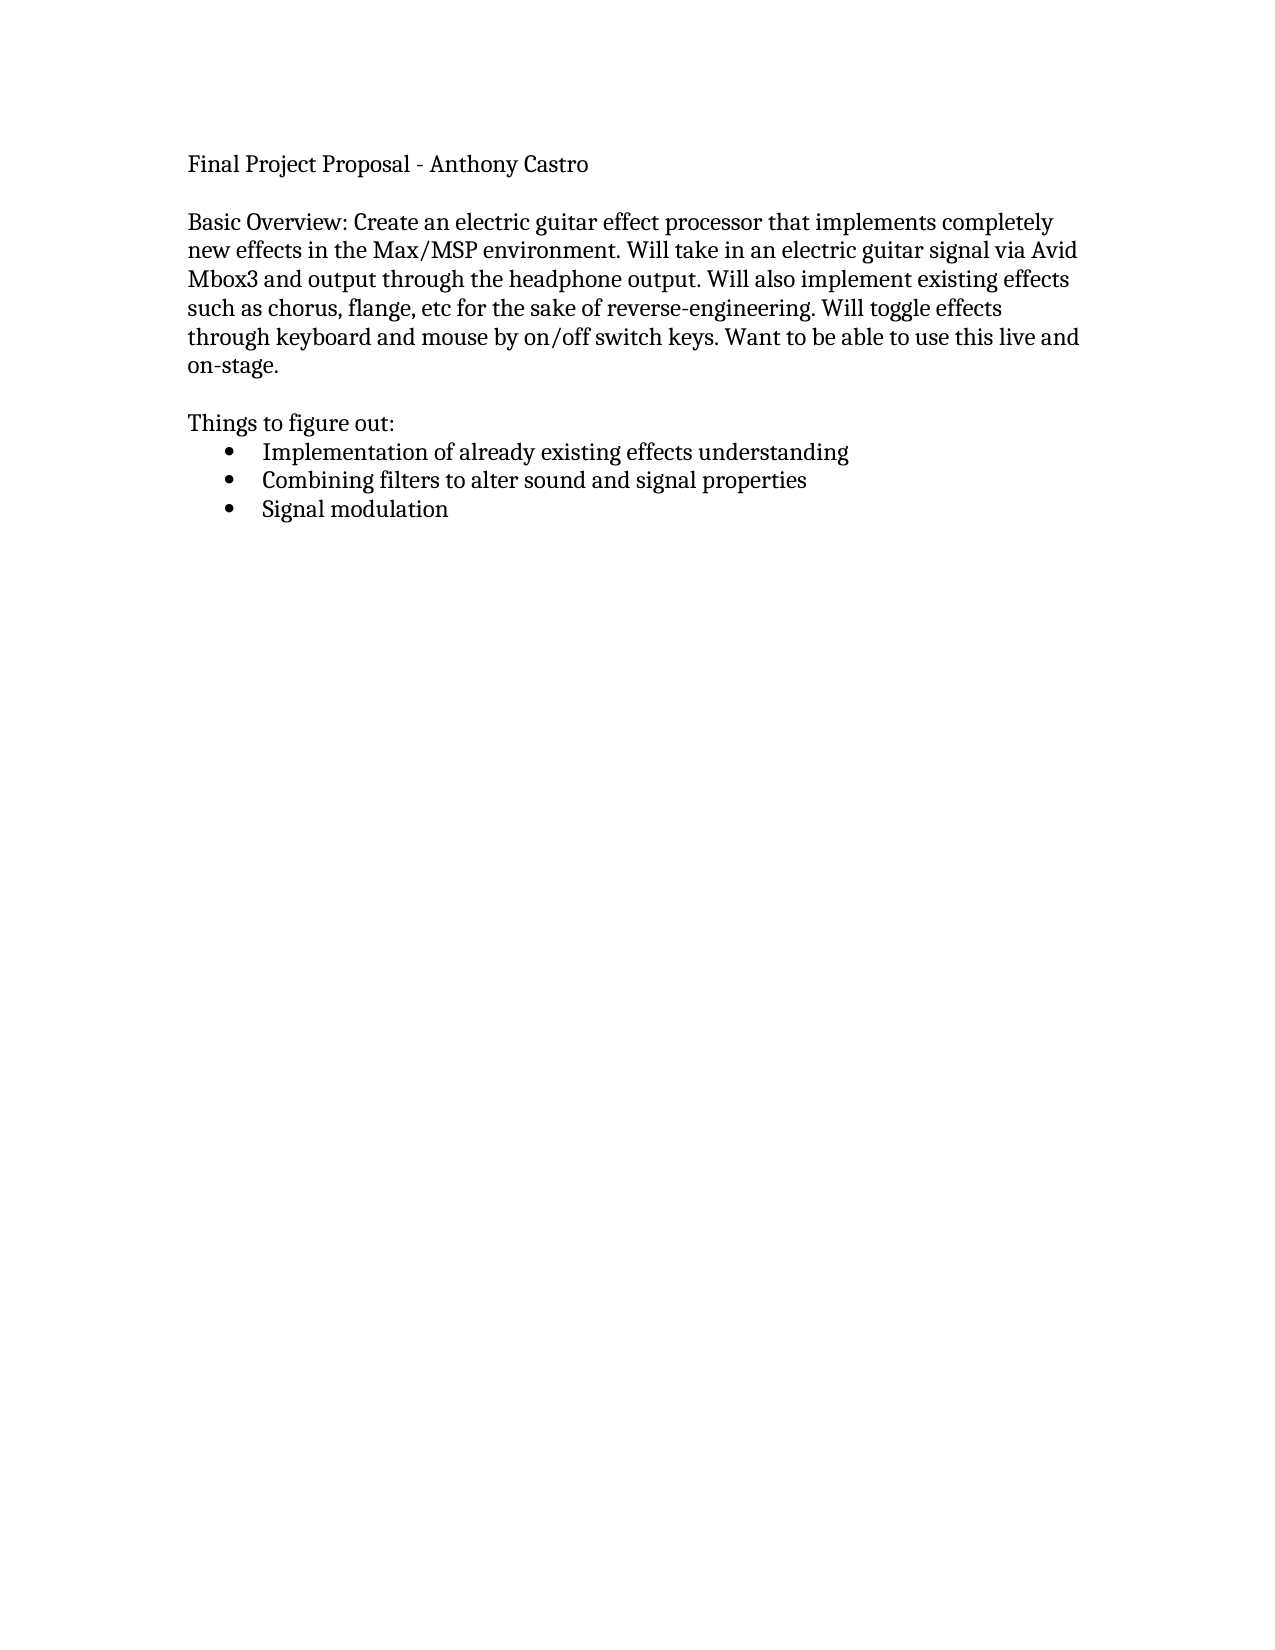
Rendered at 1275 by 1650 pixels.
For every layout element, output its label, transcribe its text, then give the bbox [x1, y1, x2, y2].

text Final Project Proposal - Anthony Castro [187, 150, 1087, 179]
list Signal modulation [225, 495, 1087, 524]
list Combining filters to alter sound and signal properties [225, 466, 1087, 495]
text Things to figure out: [187, 409, 1087, 437]
list Implementation of already existing effects understanding [225, 437, 1087, 466]
text Basic Overview: Create an electric guitar effect processor that implements completely new effects in the Max/MSP environment. Will take in an electric guitar signal via Avid Mbox3 and output through the headphone output. Will also implement existing effects such as chorus, flange, etc for the sake of reverse-engineering. Will toggle effects through keyboard and mouse by on/off switch keys. Want to be able to use this live and on-stage. [187, 207, 1087, 380]
